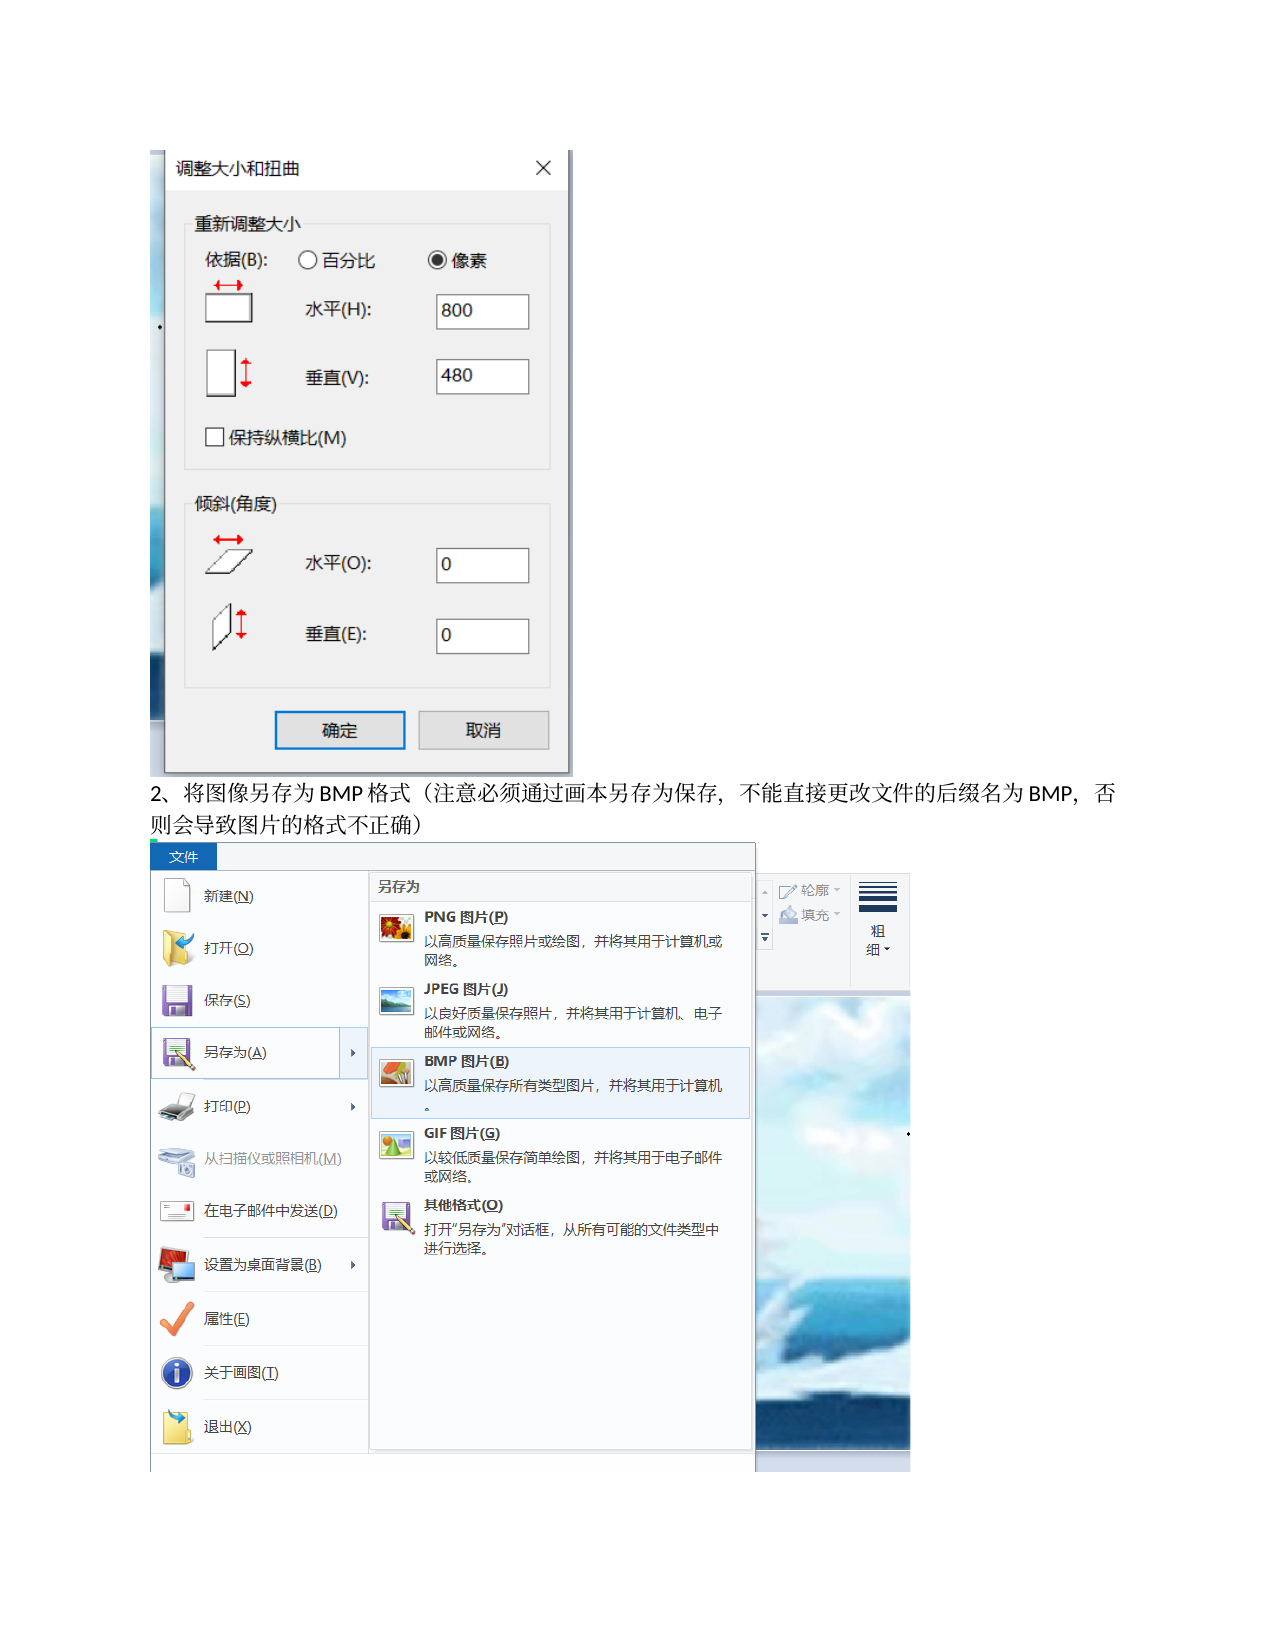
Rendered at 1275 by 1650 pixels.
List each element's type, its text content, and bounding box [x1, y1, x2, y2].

picture [150, 839, 911, 1472]
text 2、将图像另存为BMP格式（注意必须通过画本另存为保存，不能直接更改文件的后缀名为BMP，否则会导致图片的格式不正确） [150, 777, 1125, 839]
picture [150, 150, 573, 777]
